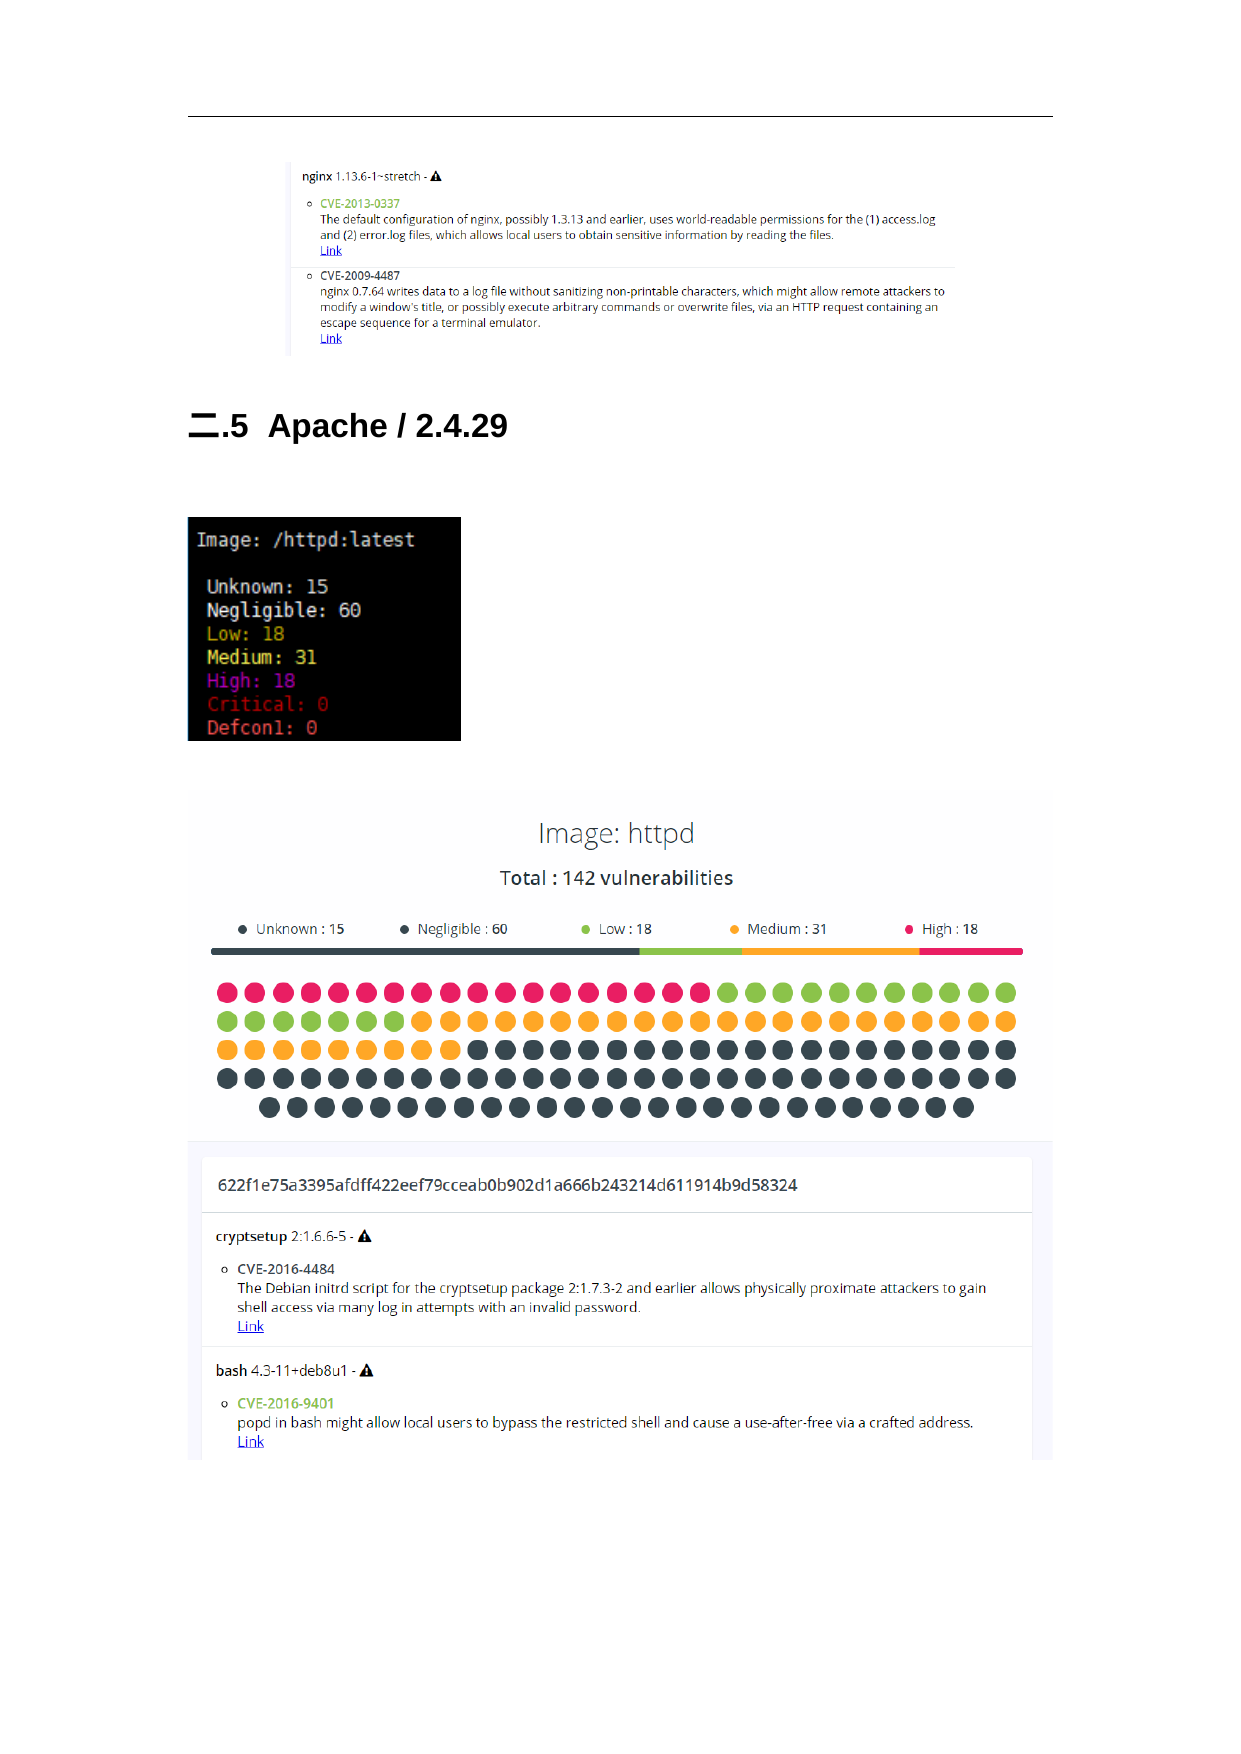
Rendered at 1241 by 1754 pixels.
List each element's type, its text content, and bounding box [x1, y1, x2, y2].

picture [187, 517, 461, 741]
picture [187, 790, 1053, 1460]
text Apache / 2.4.29 [187, 390, 1053, 455]
picture [285, 162, 955, 356]
